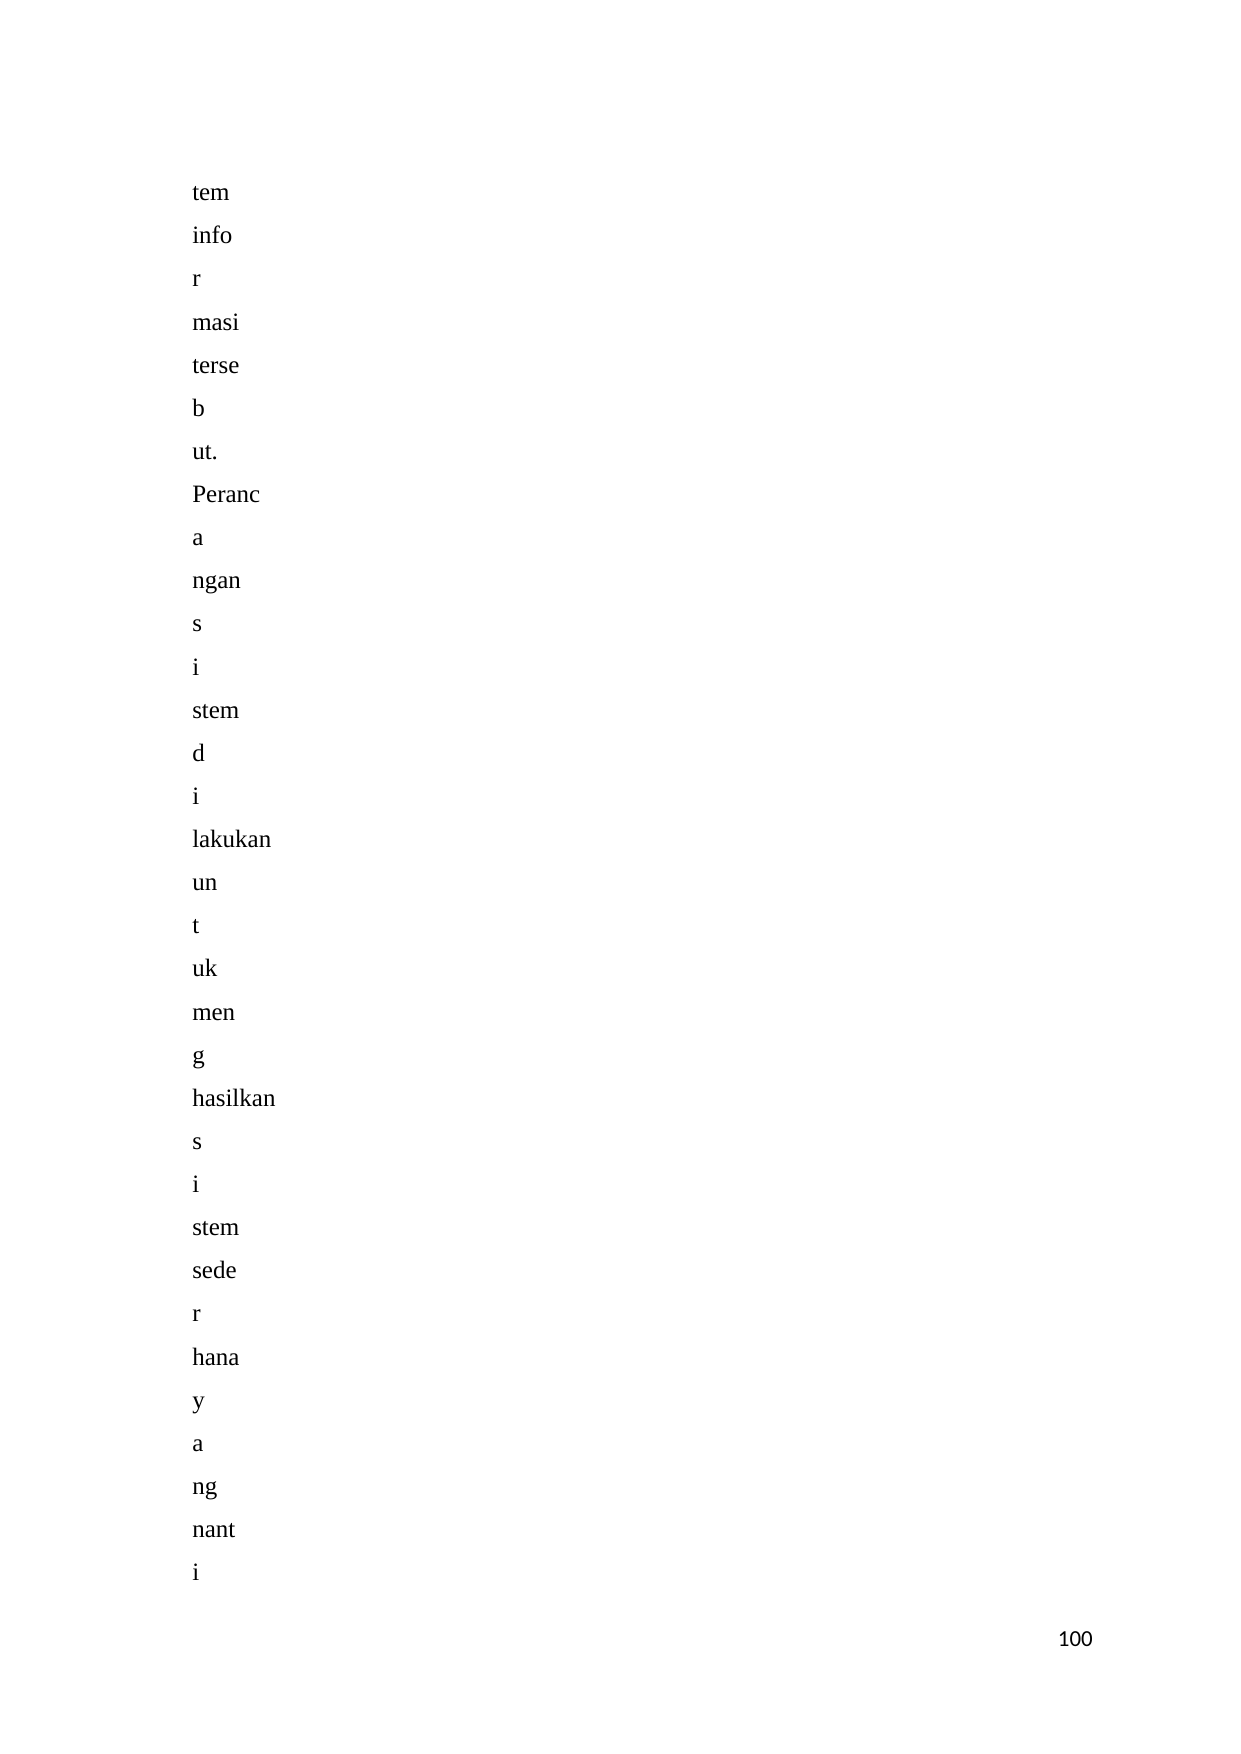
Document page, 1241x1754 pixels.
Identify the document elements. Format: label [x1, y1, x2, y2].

text [192, 177, 1092, 1586]
